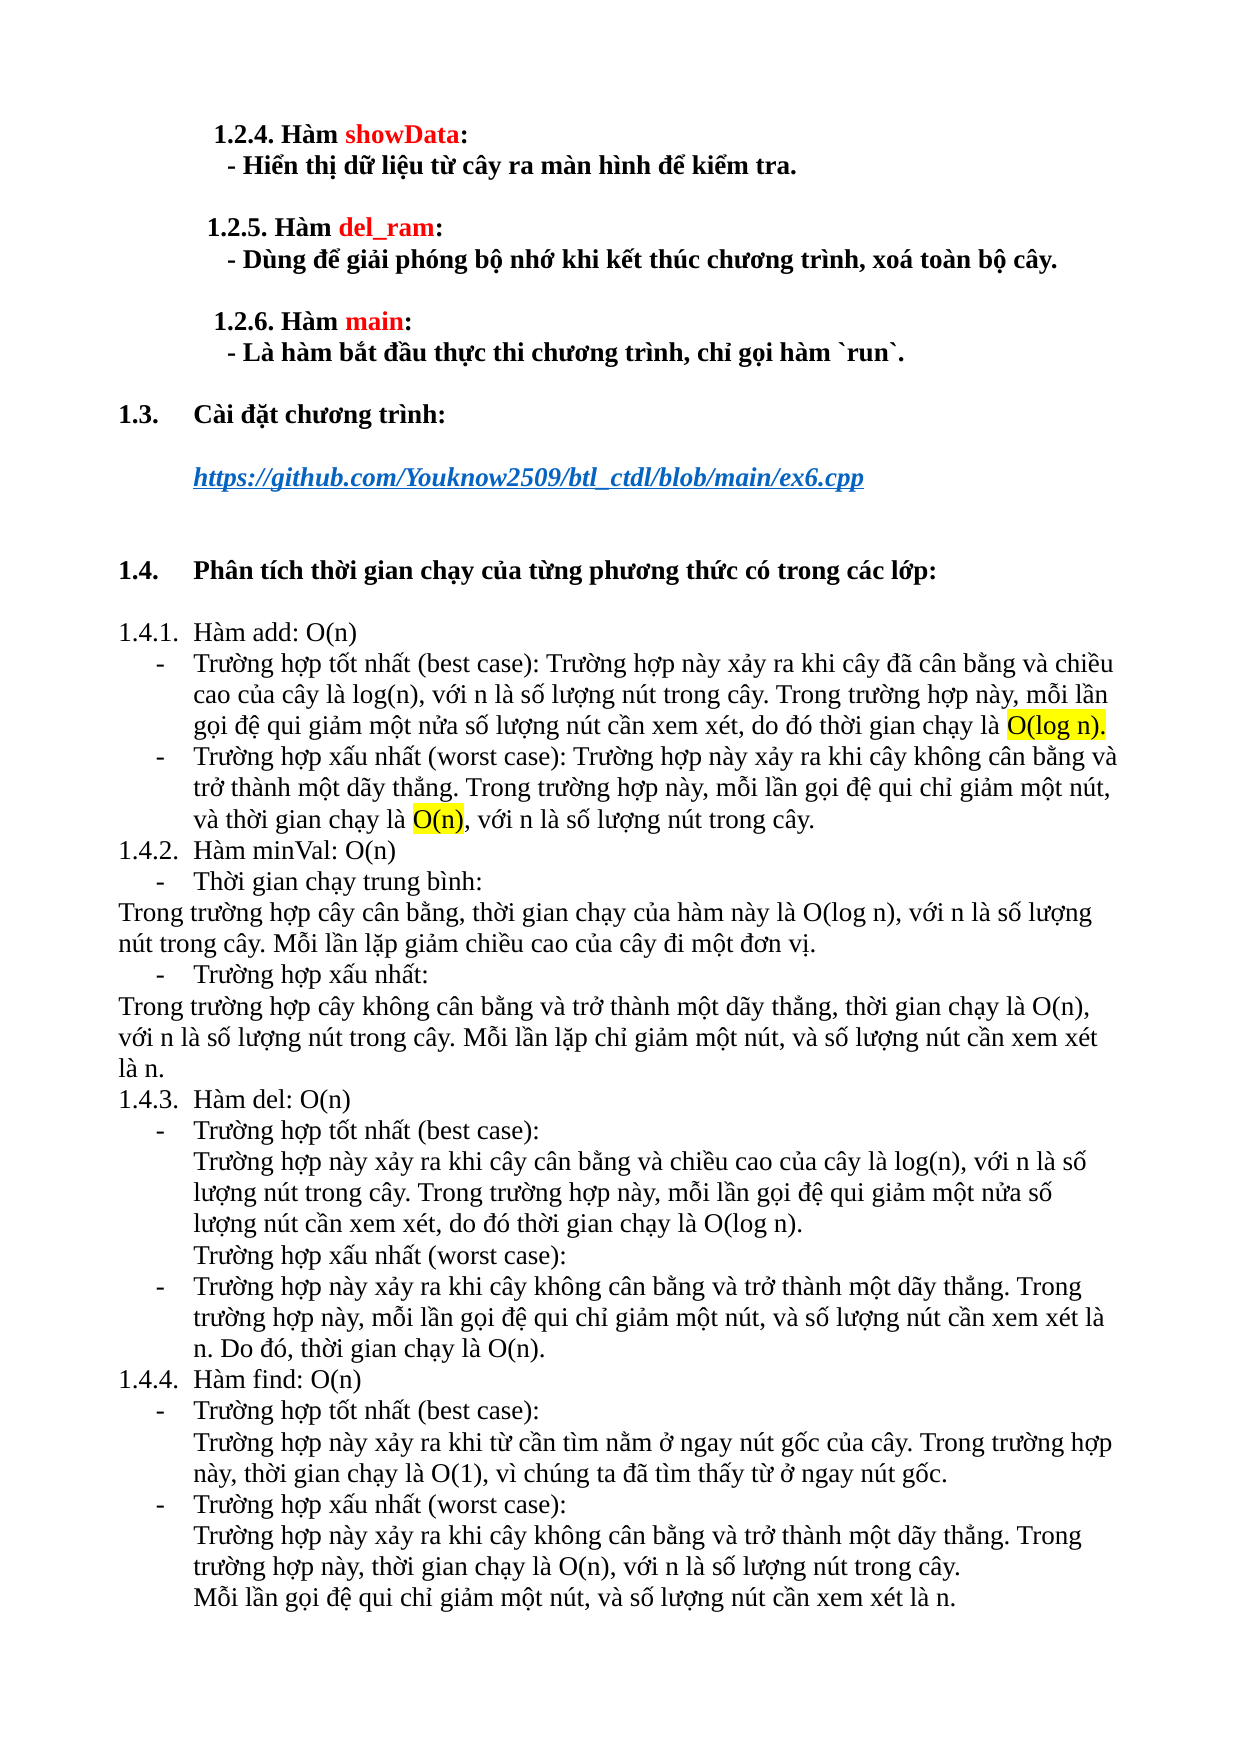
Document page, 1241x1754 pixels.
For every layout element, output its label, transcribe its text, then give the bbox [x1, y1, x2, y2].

list Trường hợp tốt nhất (best case): Trường hợp này xảy ra khi cây đã cân bằng và chiều cao của cây là log(n), với n là số lượng nút trong cây. Trong trường hợp này, mỗi lần gọi đệ qui giảm một nửa số lượng nút cần xem xét, do đó thời gian chạy là O(log n). [156, 647, 1122, 740]
list Thời gian chạy trung bình: [156, 865, 1122, 896]
list Trường hợp này xảy ra khi cây không cân bằng và trở thành một dãy thẳng. Trong trường hợp này, thời gian chạy là O(n), với n là số lượng nút trong cây. [193, 1519, 1122, 1581]
list https://github.com/Youknow2509/btl_ctdl/blob/main/ex6.cpp [193, 461, 1122, 492]
list Trường hợp tốt nhất (best case): [156, 1114, 1122, 1145]
list Hàm add: O(n) [118, 616, 1122, 647]
list Hàm find: O(n) [118, 1363, 1122, 1394]
list Trường hợp xấu nhất (worst case): [193, 1239, 1122, 1270]
list 1.2.4. Hàm showData: [193, 118, 1122, 149]
list Trường hợp xấu nhất (worst case): [156, 1488, 1122, 1519]
text Trong trường hợp cây cân bằng, thời gian chạy của hàm này là O(log n), với n là số lượng nút trong cây. Mỗi lần lặp giảm chiều cao của cây đi một đơn vị. [118, 896, 1122, 958]
list - Hiển thị dữ liệu từ cây ra màn hình để kiểm tra. [193, 149, 1122, 180]
list Trường hợp này xảy ra khi từ cần tìm nằm ở ngay nút gốc của cây. Trong trường hợp này, thời gian chạy là O(1), vì chúng ta đã tìm thấy từ ở ngay nút gốc. [193, 1426, 1122, 1488]
list Mỗi lần gọi đệ qui chỉ giảm một nút, và số lượng nút cần xem xét là n. [193, 1581, 1122, 1612]
list 1.2.6. Hàm main: [193, 305, 1122, 336]
list - Dùng để giải phóng bộ nhớ khi kết thúc chương trình, xoá toàn bộ cây. [193, 243, 1122, 274]
list Cài đặt chương trình: [118, 398, 1122, 429]
list Hàm del: O(n) [118, 1083, 1122, 1114]
list Trường hợp này xảy ra khi cây cân bằng và chiều cao của cây là log(n), với n là số lượng nút trong cây. Trong trường hợp này, mỗi lần gọi đệ qui giảm một nửa số lượng nút cần xem xét, do đó thời gian chạy là O(log n). [193, 1145, 1122, 1239]
list Hàm minVal: O(n) [118, 834, 1122, 865]
list Trường hợp xấu nhất (worst case): Trường hợp này xảy ra khi cây không cân bằng và trở thành một dãy thẳng. Trong trường hợp này, mỗi lần gọi đệ qui chỉ giảm một nút, và thời gian chạy là O(n), với n là số lượng nút trong cây. [156, 740, 1122, 834]
list - Là hàm bắt đầu thực thi chương trình, chỉ gọi hàm `run`. [193, 336, 1122, 367]
list Trường hợp này xảy ra khi cây không cân bằng và trở thành một dãy thẳng. Trong trường hợp này, mỗi lần gọi đệ qui chỉ giảm một nút, và số lượng nút cần xem xét là n. Do đó, thời gian chạy là O(n). [156, 1270, 1122, 1363]
list Trường hợp xấu nhất: [156, 958, 1122, 989]
list 1.2.5. Hàm del_ram: [193, 212, 1122, 243]
text Trong trường hợp cây không cân bằng và trở thành một dãy thẳng, thời gian chạy là O(n), với n là số lượng nút trong cây. Mỗi lần lặp chỉ giảm một nút, và số lượng nút cần xem xét là n. [118, 989, 1122, 1083]
list Trường hợp tốt nhất (best case): [156, 1394, 1122, 1426]
list Phân tích thời gian chạy của từng phương thức có trong các lớp: [118, 554, 1122, 616]
